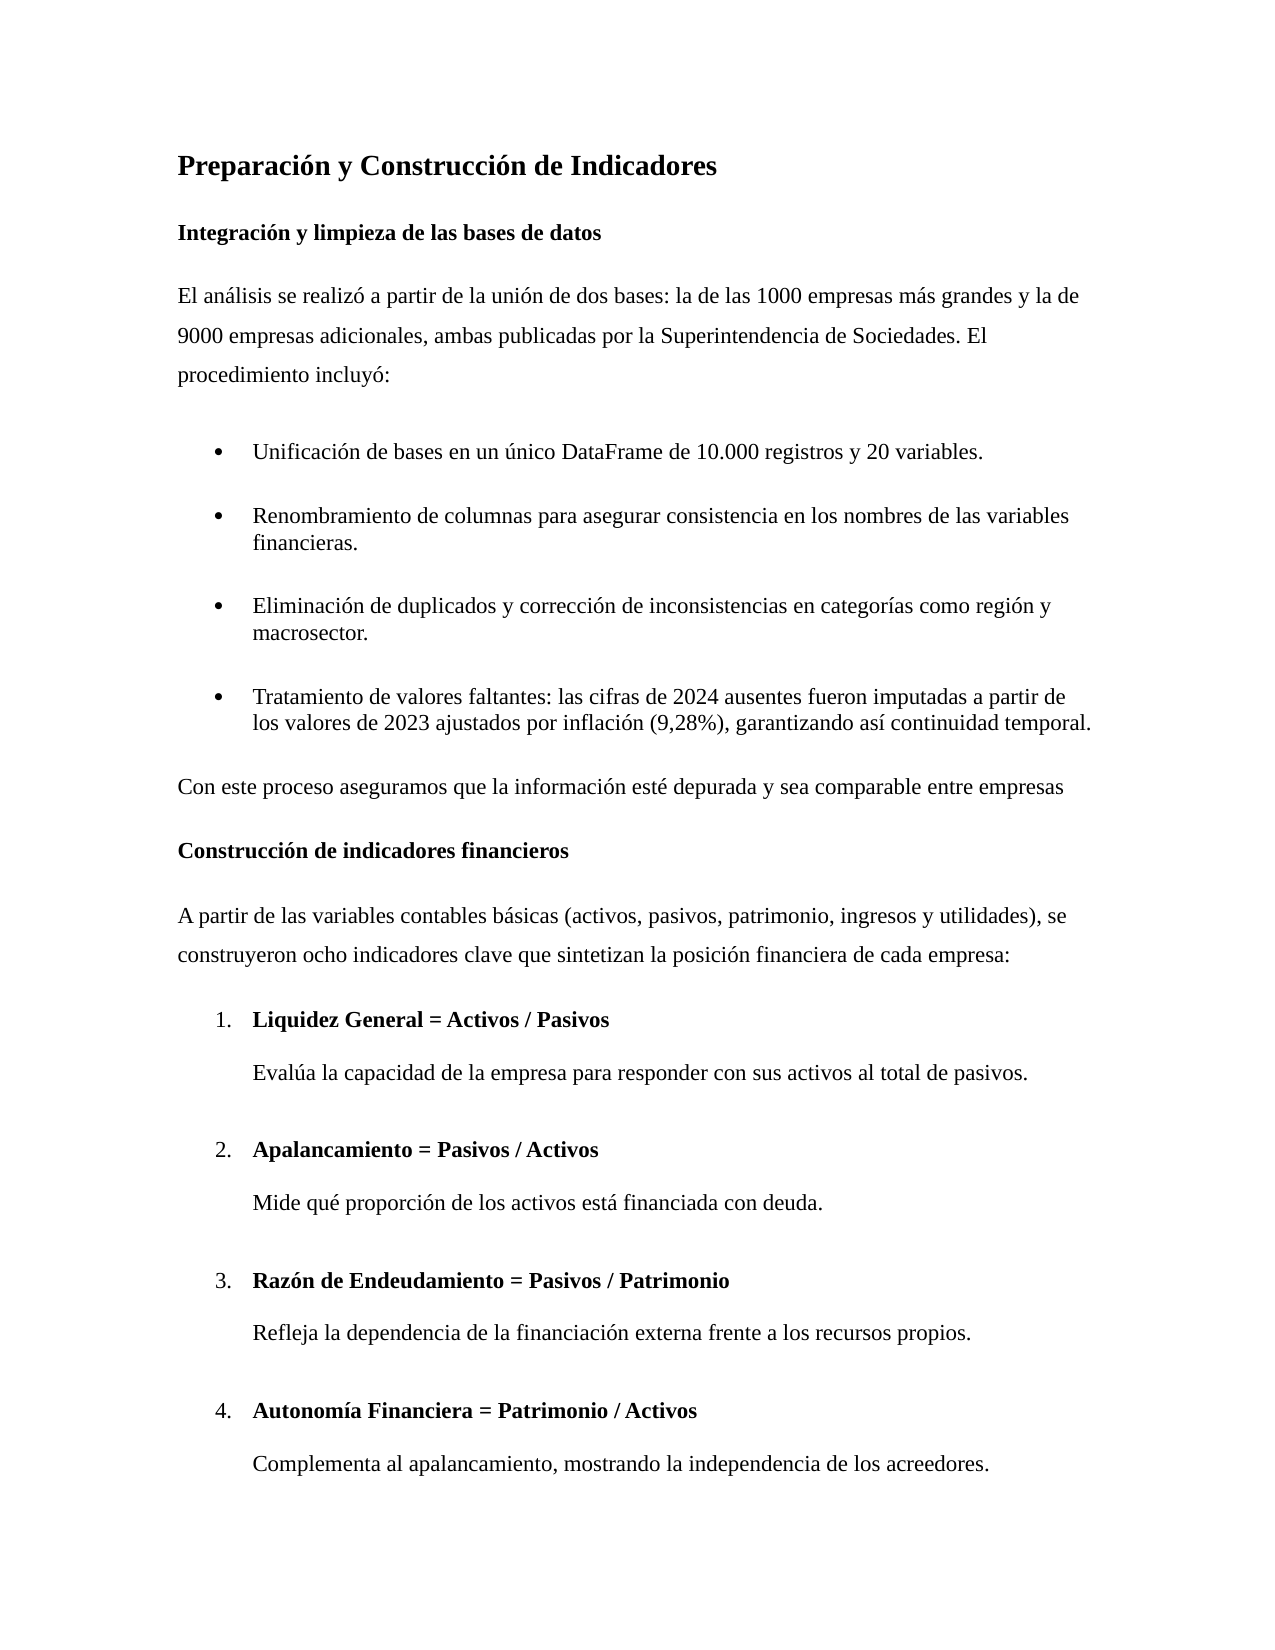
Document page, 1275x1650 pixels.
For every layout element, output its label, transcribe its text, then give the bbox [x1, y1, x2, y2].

list Apalancamiento = Pasivos / Activos Mide qué proporción de los activos está financiada con deuda. [215, 1136, 1098, 1215]
subtitle Con este proceso aseguramos que la información esté depurada y sea comparable entre empresas [177, 773, 1098, 799]
subtitle Integración y limpieza de las bases de datos [177, 219, 1098, 245]
list Liquidez General = Activos / Pasivos Evalúa la capacidad de la empresa para responder con sus activos al total de pasivos. [215, 1006, 1098, 1085]
subtitle Eliminación de duplicados y corrección de inconsistencias en categorías como región y macrosector. [215, 592, 1098, 645]
subtitle Tratamiento de valores faltantes: las cifras de 2024 ausentes fueron imputadas a partir de los valores de 2023 ajustados por inflación (9,28%), garantizando así continuidad temporal. [215, 683, 1098, 735]
text A partir de las variables contables básicas (activos, pasivos, patrimonio, ingresos y utilidades), se construyeron ocho indicadores clave que sintetizan la posición financiera de cada empresa: [177, 902, 1098, 968]
text Preparación y Construcción de Indicadores [177, 148, 1098, 181]
list Razón de Endeudamiento = Pasivos / Patrimonio Refleja la dependencia de la financiación externa frente a los recursos propios. [215, 1267, 1098, 1346]
subtitle El análisis se realizó a partir de la unión de dos bases: la de las 1000 empresas más grandes y la de 9000 empresas adicionales, ambas publicadas por la Superintendencia de Sociedades. El procedimiento incluyó: [177, 282, 1098, 388]
text Construcción de indicadores financieros [177, 837, 1098, 864]
subtitle Renombramiento de columnas para asegurar consistencia en los nombres de las variables financieras. [215, 502, 1098, 555]
list Autonomía Financiera = Patrimonio / Activos Complementa al apalancamiento, mostrando la independencia de los acreedores. [215, 1397, 1098, 1476]
subtitle Unificación de bases en un único DataFrame de 10.000 registros y 20 variables. [215, 438, 1098, 465]
